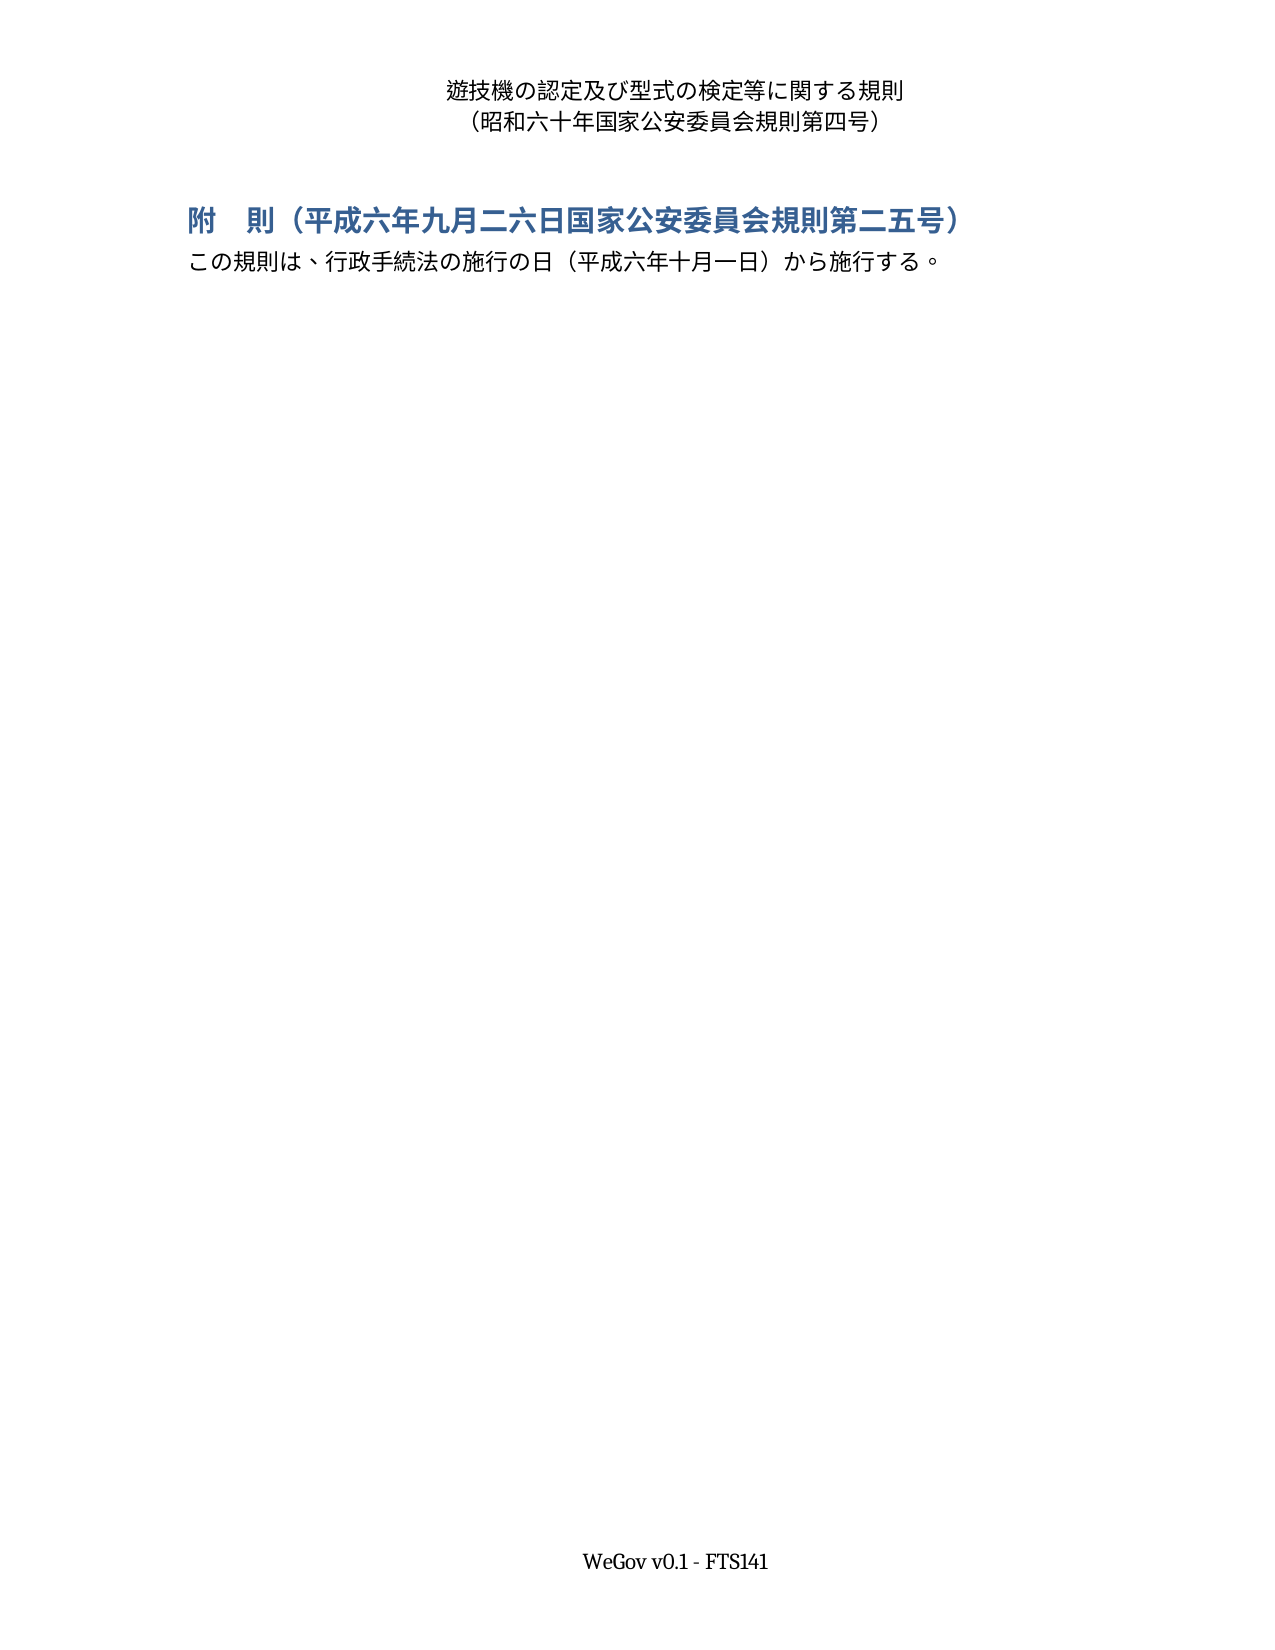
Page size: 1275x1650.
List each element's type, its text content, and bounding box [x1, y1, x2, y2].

subtitle 附 則（平成六年九月二六日国家公安委員会規則第二五号） [187, 200, 1087, 240]
text この規則は、行政手続法の施行の日（平成六年十月一日）から施行する。 [187, 246, 1087, 277]
